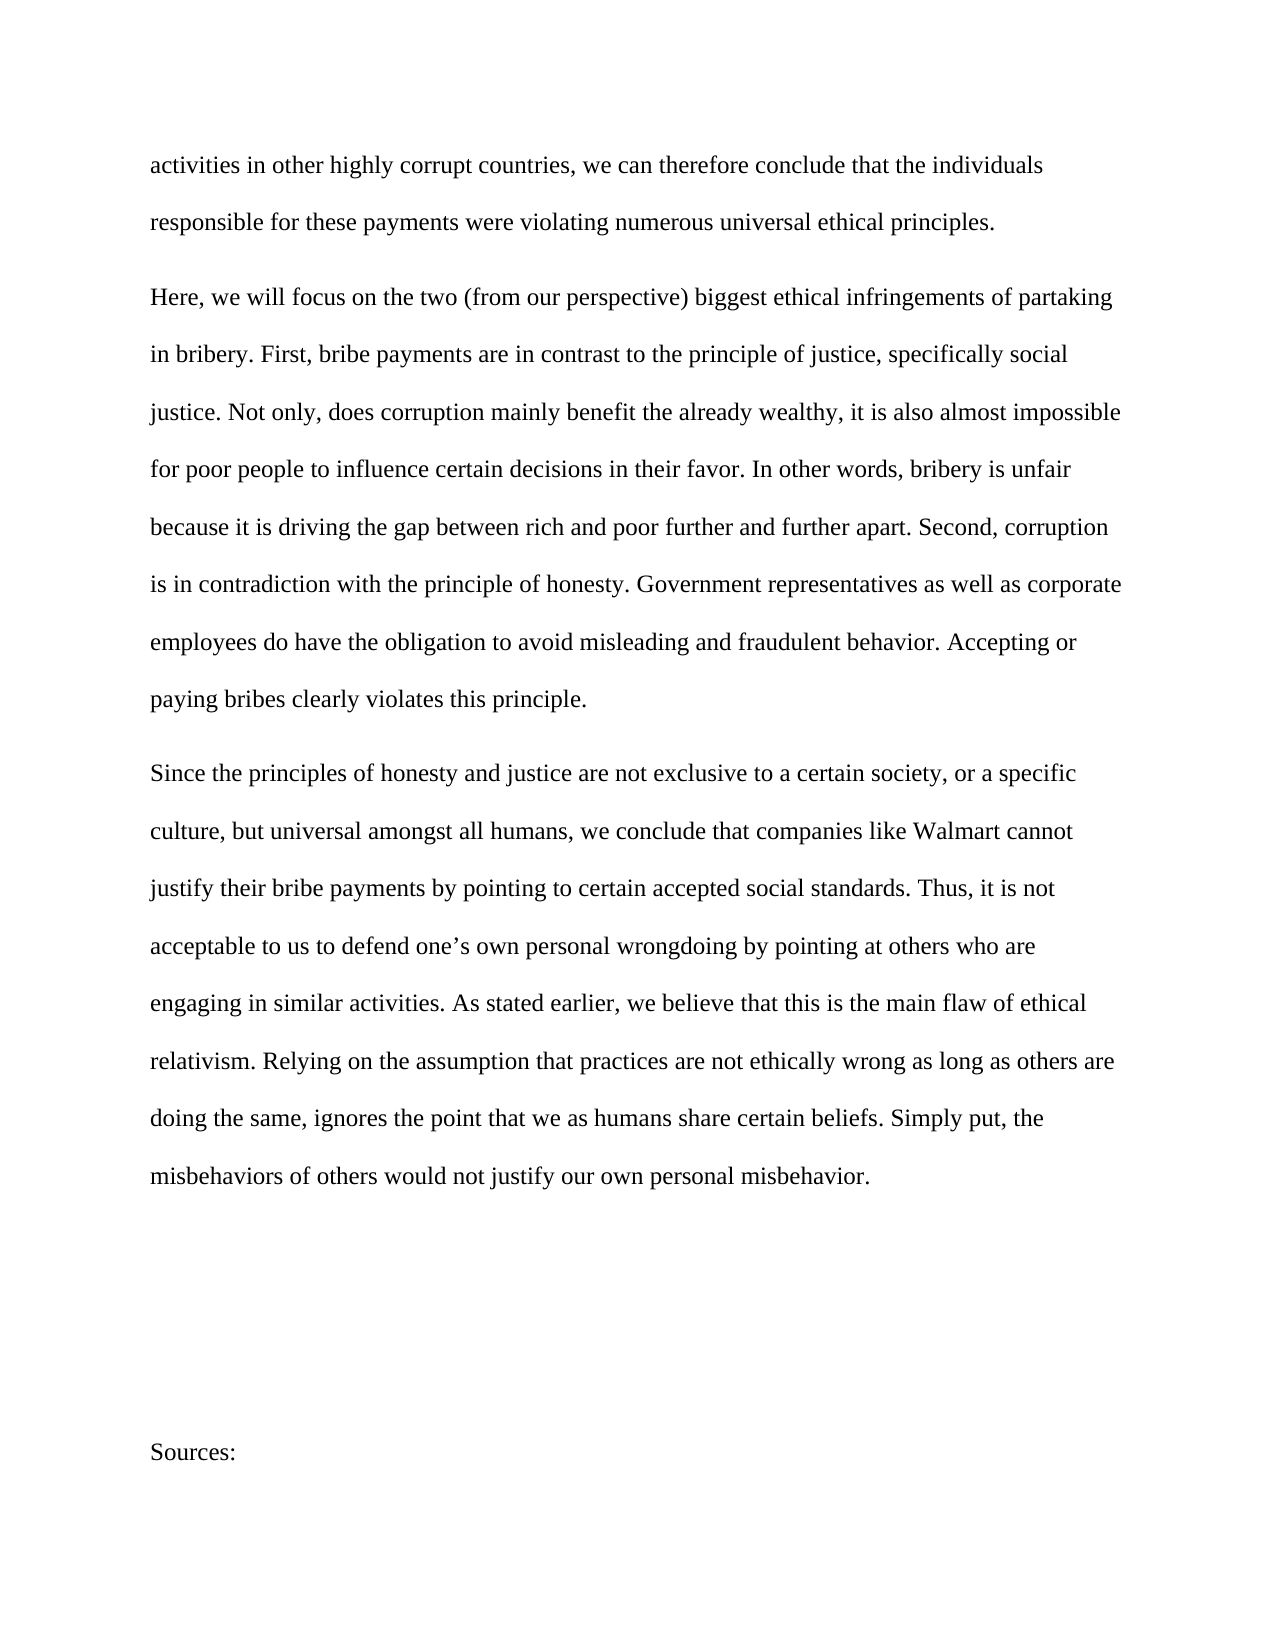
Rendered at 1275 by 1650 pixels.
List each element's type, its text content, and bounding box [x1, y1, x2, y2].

text Sources: [150, 1437, 1125, 1466]
text Here, we will focus on the two (from our perspective) biggest ethical infringements of partaking in bribery. First, bribe payments are in contrast to the principle of justice, specifically social justice. Not only, does corruption mainly benefit the already wealthy, it is also almost impossible for poor people to influence certain decisions in their favor. In other words, bribery is unfair because it is driving the gap between rich and poor further and further apart. Second, corruption is in contradiction with the principle of honesty. Government representatives as well as corporate employees do have the obligation to avoid misleading and fraudulent behavior. Accepting or paying bribes clearly violates this principle. [150, 282, 1125, 713]
text Since the principles of honesty and justice are not exclusive to a certain society, or a specific culture, but universal amongst all humans, we conclude that companies like Walmart cannot justify their bribe payments by pointing to certain accepted social standards. Thus, it is not acceptable to us to defend one’s own personal wrongdoing by pointing at others who are engaging in similar activities. As stated earlier, we believe that this is the main flaw of ethical relativism. Relying on the assumption that practices are not ethically wrong as long as others are doing the same, ignores the point that we as humans share certain beliefs. Simply put, the misbehaviors of others would not justify our own personal misbehavior. [150, 758, 1125, 1189]
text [150, 150, 1125, 236]
